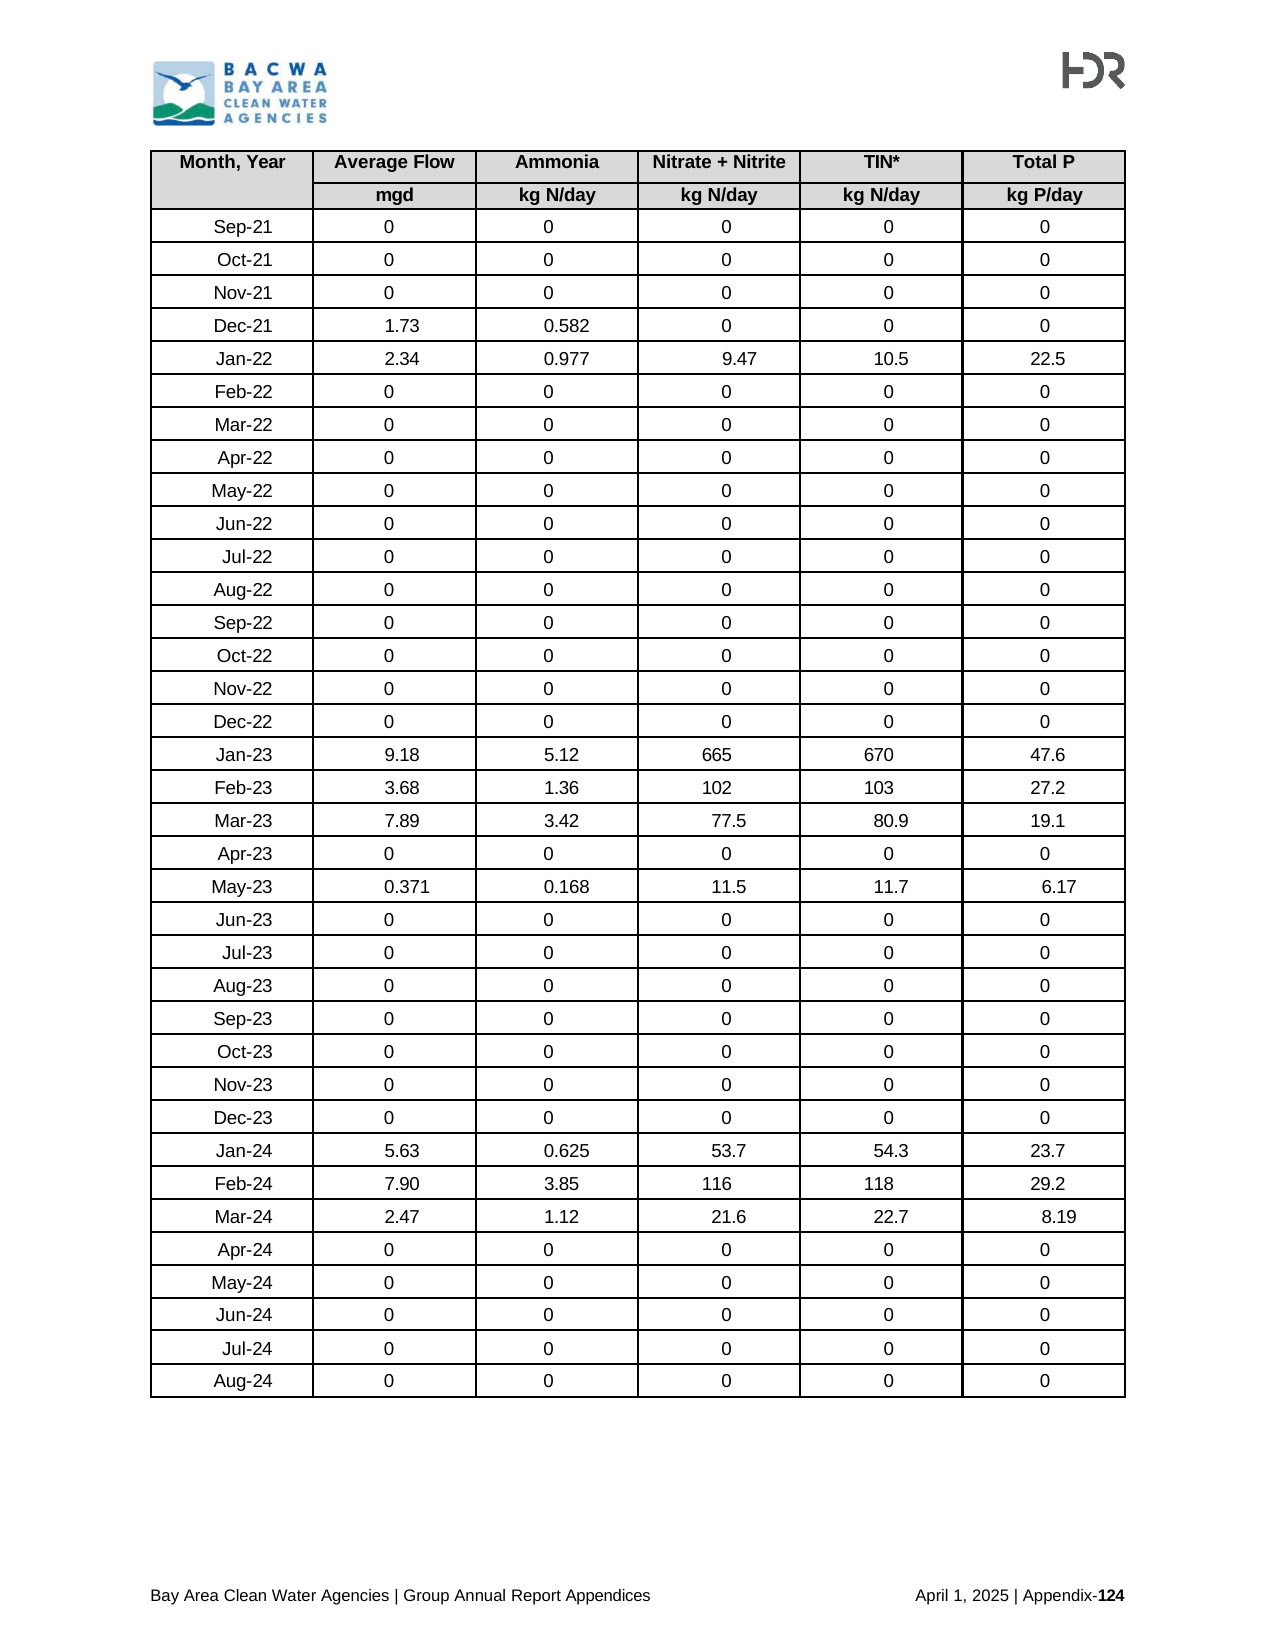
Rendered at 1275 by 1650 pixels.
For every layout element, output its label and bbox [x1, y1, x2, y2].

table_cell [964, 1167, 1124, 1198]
picture [1062, 52, 1125, 89]
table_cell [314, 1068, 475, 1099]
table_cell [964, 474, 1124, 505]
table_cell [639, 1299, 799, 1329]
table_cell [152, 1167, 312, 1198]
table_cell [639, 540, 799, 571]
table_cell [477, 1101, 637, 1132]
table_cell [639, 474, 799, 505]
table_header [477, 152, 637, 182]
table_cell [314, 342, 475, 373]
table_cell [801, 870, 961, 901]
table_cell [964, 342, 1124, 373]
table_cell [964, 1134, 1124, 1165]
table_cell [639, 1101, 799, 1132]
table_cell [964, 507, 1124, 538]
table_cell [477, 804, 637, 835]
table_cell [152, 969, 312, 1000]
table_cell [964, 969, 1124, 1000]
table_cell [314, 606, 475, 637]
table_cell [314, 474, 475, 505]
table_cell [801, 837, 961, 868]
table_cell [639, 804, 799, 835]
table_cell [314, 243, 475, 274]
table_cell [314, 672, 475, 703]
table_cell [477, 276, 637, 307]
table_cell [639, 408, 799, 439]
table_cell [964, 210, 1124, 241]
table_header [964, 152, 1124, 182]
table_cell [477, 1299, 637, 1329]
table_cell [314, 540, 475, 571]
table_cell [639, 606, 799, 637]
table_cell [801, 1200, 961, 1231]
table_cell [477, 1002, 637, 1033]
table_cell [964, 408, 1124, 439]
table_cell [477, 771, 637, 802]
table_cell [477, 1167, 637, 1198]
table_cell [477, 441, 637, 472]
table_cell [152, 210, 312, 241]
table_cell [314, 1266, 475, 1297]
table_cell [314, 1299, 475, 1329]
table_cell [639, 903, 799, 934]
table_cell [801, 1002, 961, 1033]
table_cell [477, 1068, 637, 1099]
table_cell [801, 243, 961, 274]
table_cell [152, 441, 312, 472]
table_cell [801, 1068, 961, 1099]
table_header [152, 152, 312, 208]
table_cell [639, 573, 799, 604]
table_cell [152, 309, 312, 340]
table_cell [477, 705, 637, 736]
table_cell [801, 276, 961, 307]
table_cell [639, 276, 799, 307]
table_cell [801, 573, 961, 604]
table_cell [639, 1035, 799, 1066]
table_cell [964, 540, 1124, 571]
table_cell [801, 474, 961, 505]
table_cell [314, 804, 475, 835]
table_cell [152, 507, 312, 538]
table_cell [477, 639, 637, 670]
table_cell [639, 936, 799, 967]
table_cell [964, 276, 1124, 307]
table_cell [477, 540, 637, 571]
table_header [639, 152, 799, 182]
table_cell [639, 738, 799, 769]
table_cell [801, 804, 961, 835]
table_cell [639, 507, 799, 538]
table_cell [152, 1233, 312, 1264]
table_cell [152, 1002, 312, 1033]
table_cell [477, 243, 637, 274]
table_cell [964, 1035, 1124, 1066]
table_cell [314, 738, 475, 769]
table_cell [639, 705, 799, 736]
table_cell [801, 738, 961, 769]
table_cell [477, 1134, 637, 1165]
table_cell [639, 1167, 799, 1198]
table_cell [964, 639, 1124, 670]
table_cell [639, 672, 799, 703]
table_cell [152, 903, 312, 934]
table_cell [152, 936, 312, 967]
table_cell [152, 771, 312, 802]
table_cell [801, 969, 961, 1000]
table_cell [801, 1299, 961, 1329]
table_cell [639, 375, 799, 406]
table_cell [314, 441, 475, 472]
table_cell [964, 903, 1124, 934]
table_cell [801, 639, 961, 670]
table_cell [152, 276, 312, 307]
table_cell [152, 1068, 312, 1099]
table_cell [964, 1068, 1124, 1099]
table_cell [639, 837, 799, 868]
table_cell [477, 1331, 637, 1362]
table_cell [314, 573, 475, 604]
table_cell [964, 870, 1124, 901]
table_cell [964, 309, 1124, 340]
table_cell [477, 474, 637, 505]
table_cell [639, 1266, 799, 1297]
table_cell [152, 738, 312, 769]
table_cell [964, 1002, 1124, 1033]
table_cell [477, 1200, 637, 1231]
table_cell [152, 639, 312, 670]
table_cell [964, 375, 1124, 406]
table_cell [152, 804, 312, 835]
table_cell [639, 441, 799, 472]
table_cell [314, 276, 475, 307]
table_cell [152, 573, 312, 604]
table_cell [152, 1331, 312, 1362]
picture [150, 60, 333, 126]
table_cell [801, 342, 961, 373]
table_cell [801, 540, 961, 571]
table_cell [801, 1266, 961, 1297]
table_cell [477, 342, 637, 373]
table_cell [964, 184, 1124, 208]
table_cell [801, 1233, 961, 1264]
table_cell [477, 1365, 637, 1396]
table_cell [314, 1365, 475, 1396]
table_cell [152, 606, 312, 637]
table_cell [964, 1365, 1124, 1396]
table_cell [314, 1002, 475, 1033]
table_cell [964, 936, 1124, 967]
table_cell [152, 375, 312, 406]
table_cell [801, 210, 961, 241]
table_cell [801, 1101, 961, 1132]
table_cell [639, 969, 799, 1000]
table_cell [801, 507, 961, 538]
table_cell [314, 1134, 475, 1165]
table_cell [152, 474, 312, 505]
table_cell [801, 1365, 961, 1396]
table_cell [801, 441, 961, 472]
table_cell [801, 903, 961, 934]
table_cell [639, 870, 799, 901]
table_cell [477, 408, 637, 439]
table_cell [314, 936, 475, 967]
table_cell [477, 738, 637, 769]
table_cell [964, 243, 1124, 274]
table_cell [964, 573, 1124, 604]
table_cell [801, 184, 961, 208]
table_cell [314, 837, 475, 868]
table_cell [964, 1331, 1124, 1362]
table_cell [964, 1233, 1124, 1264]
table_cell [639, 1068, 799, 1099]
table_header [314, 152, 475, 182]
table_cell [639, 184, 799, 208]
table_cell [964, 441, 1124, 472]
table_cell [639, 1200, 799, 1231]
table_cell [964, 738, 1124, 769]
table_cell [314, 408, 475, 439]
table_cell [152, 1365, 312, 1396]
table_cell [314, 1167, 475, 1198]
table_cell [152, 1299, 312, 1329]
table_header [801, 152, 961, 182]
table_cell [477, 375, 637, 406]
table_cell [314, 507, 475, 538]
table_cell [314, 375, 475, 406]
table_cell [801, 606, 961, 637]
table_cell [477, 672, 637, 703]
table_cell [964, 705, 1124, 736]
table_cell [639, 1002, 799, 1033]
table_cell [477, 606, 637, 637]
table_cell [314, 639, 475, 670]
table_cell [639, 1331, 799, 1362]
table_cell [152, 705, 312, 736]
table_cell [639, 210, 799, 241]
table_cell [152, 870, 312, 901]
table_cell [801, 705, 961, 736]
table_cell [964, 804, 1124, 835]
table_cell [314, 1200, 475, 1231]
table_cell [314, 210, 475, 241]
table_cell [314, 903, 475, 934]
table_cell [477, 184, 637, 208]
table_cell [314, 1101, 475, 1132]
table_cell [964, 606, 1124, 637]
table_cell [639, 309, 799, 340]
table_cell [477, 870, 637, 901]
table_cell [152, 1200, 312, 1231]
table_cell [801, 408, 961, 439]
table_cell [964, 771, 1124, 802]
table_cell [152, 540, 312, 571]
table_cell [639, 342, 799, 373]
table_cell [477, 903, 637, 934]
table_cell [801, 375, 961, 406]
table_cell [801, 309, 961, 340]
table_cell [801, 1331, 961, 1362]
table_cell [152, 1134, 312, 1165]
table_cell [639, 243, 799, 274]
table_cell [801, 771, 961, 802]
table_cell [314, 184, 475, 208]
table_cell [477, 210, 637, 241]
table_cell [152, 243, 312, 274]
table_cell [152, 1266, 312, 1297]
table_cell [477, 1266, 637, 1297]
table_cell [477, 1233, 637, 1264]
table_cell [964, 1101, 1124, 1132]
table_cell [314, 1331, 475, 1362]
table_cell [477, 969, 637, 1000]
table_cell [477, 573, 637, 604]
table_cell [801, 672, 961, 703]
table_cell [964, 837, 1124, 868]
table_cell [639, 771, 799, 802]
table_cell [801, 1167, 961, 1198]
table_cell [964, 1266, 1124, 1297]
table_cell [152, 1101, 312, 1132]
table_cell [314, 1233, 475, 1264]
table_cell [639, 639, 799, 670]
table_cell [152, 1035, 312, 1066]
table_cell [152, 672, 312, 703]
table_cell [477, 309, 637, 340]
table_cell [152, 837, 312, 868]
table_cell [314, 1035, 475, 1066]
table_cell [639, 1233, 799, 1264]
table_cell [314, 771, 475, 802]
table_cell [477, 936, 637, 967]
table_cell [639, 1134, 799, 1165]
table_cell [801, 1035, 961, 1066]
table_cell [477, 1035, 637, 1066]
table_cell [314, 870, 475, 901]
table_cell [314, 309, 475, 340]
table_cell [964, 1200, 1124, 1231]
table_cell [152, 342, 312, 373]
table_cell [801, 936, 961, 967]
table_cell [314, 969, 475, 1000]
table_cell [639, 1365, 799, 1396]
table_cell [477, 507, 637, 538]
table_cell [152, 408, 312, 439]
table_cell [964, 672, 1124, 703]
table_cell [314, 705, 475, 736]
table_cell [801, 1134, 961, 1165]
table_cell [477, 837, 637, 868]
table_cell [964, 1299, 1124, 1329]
